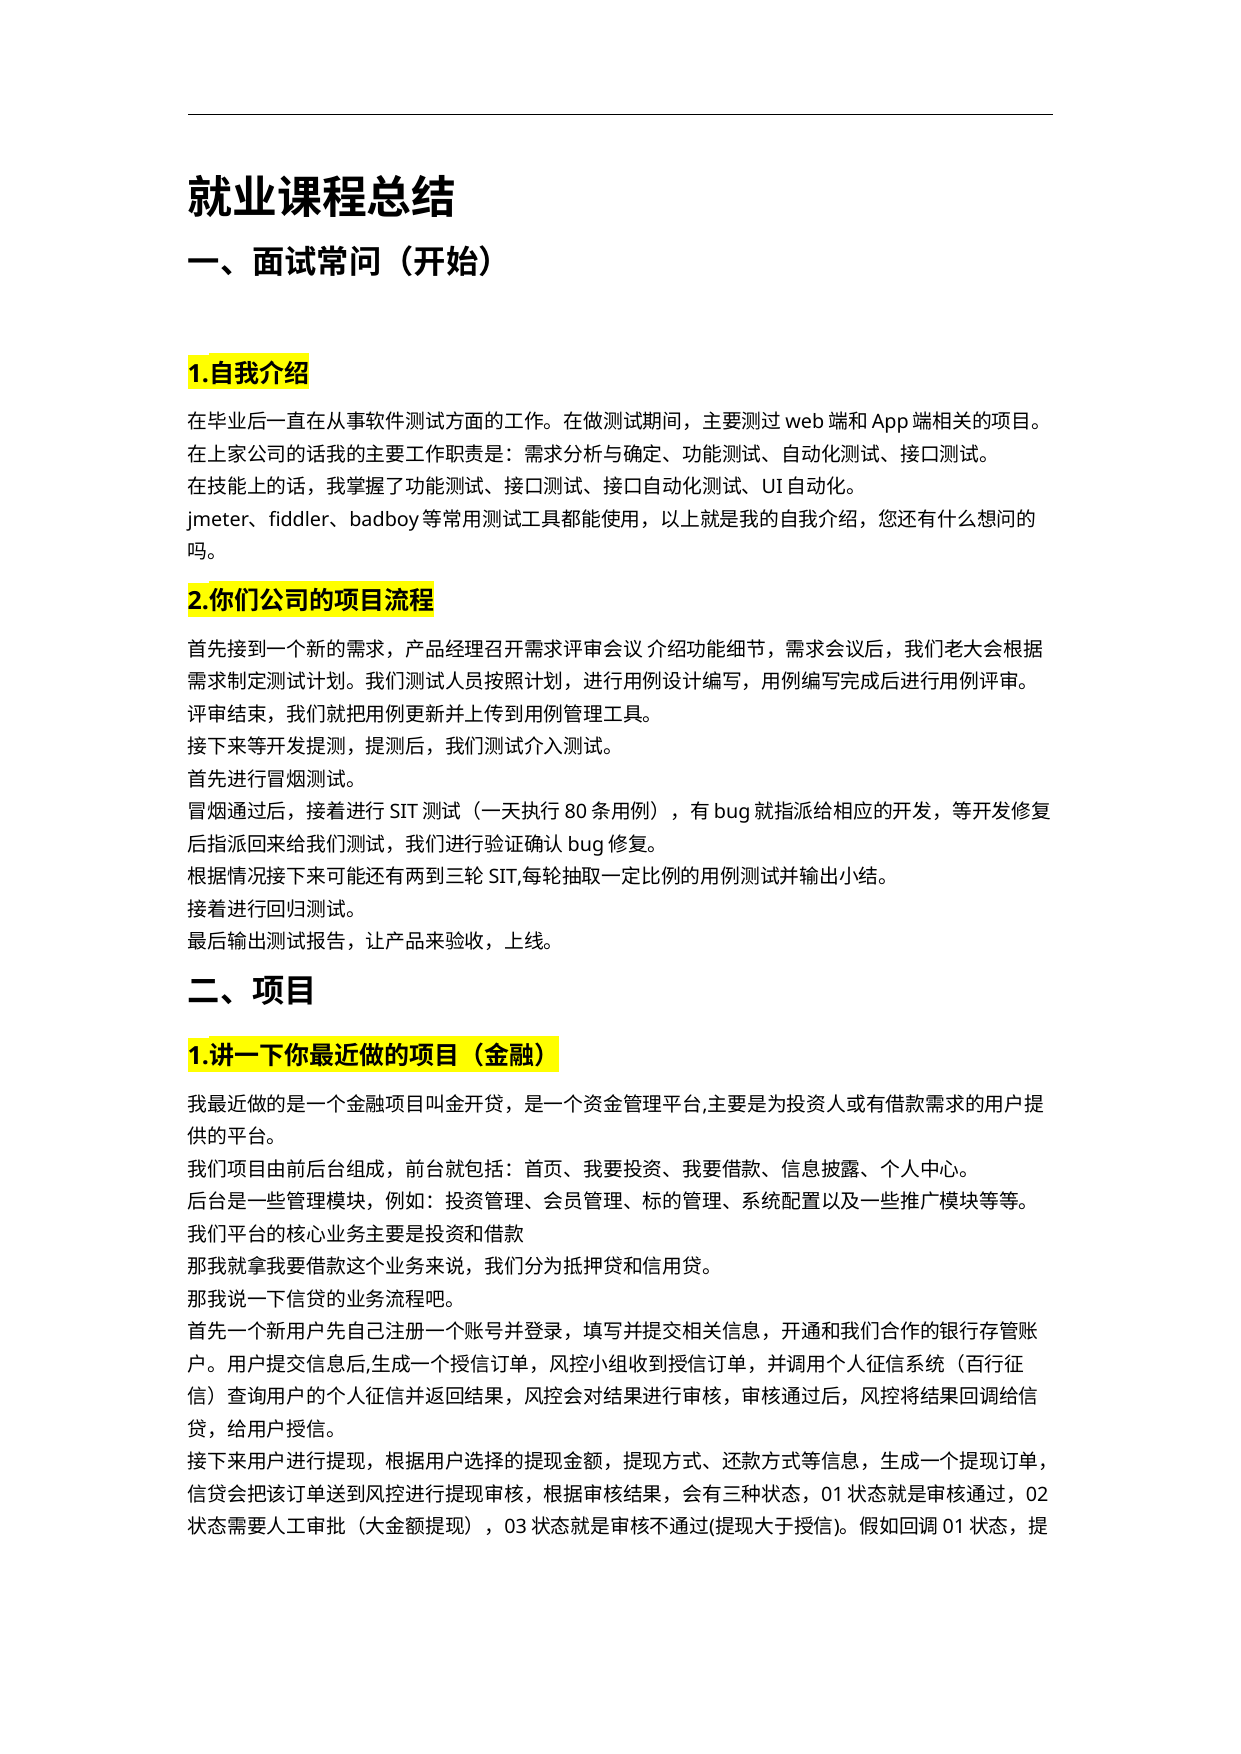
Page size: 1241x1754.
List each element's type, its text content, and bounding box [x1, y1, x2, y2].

text 那我说一下信贷的业务流程吧。 [187, 1281, 1053, 1314]
text 2.你们公司的项目流程 [187, 566, 1053, 631]
text 那我就拿我要借款这个业务来说，我们分为抵押贷和信用贷。 [187, 1249, 1053, 1281]
text 在技能上的话，我掌握了功能测试、接口测试、接口自动化测试、UI自动化。jmeter、fiddler、badboy等常用测试工具都能使用，以上就是我的自我介绍，您还有什么想问的吗。 [187, 469, 1053, 566]
text 我们项目由前后台组成，前台就包括：首页、我要投资、我要借款、信息披露、个人中心。 [187, 1151, 1053, 1184]
text 首先进行冒烟测试。 [187, 761, 1053, 794]
text 根据情况接下来可能还有两到三轮SIT,每轮抽取一定比例的用例测试并输出小结。 [187, 859, 1053, 891]
text 接着进行回归测试。 [187, 891, 1053, 924]
text 1.自我介绍 [187, 339, 1053, 404]
text 首先接到一个新的需求，产品经理召开需求评审会议 介绍功能细节，需求会议后，我们老大会根据需求制定测试计划。我们测试人员按照计划，进行用例设计编写，用例编写完成后进行用例评审。评审结束，我们就把用例更新并上传到用例管理工具。 [187, 631, 1053, 729]
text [187, 1444, 1053, 1541]
text 后台是一些管理模块，例如：投资管理、会员管理、标的管理、系统配置以及一些推广模块等等。 [187, 1184, 1053, 1216]
text 接下来等开发提测，提测后，我们测试介入测试。 [187, 729, 1053, 761]
text 在毕业后一直在从事软件测试方面的工作。在做测试期间，主要测过web端和App端相关的项目。在上家公司的话我的主要工作职责是：需求分析与确定、功能测试、自动化测试、接口测试。 [187, 404, 1053, 469]
text 首先一个新用户先自己注册一个账号并登录，填写并提交相关信息，开通和我们合作的银行存管账户。用户提交信息后,生成一个授信订单，风控小组收到授信订单，并调用个人征信系统（百行征信）查询用户的个人征信并返回结果，风控会对结果进行审核，审核通过后，风控将结果回调给信贷，给用户授信。 [187, 1314, 1053, 1444]
text 最后输出测试报告，让产品来验收，上线。 [187, 924, 1053, 956]
text 我们平台的核心业务主要是投资和借款 [187, 1216, 1053, 1249]
text 一、面试常问（开始） [187, 227, 1053, 292]
text 1.讲一下你最近做的项目（金融） [187, 1021, 1053, 1086]
text 二、项目 [187, 956, 1053, 1021]
text 就业课程总结 [187, 162, 1053, 227]
text 冒烟通过后，接着进行SIT测试（一天执行80条用例），有bug就指派给相应的开发，等开发修复后指派回来给我们测试，我们进行验证确认bug修复。 [187, 794, 1053, 859]
text 我最近做的是一个金融项目叫金开贷，是一个资金管理平台,主要是为投资人或有借款需求的用户提供的平台。 [187, 1086, 1053, 1151]
